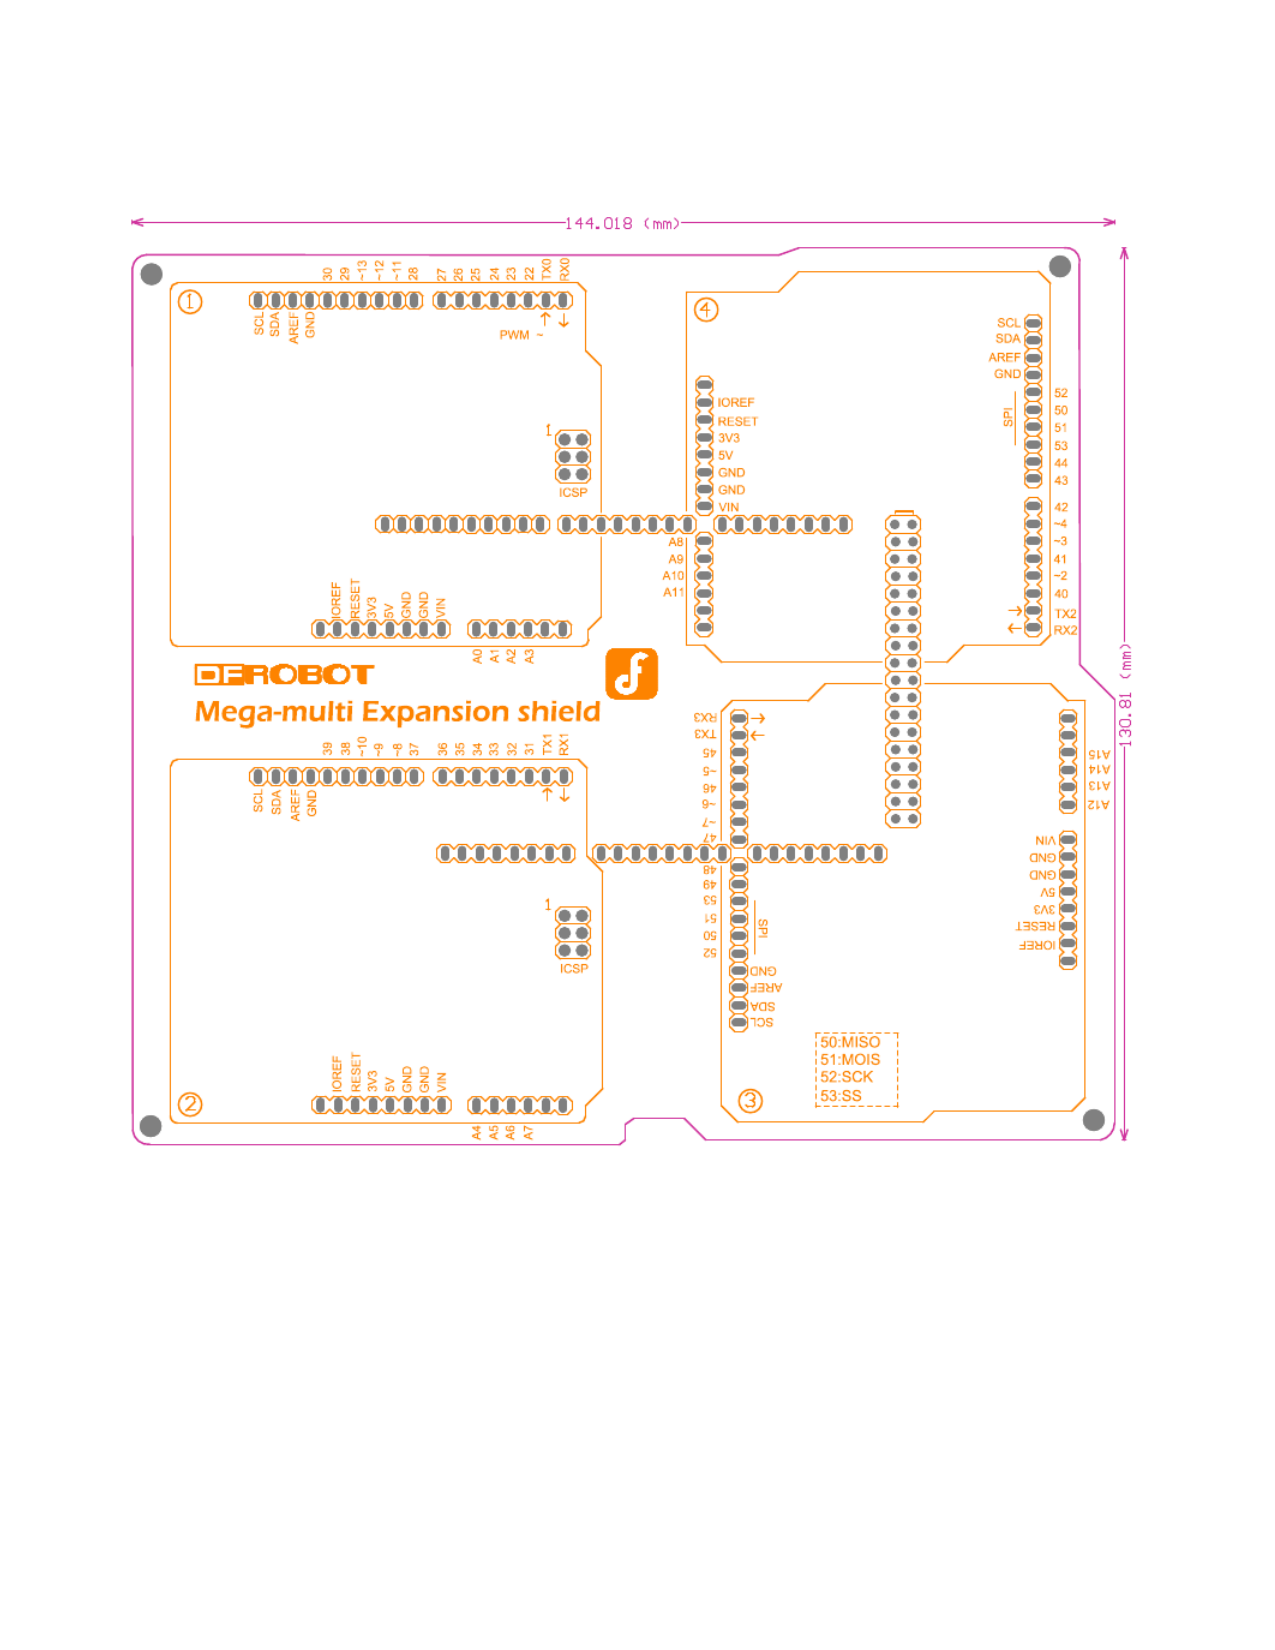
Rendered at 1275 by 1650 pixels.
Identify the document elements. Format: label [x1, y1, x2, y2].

picture [86, 210, 1167, 1155]
